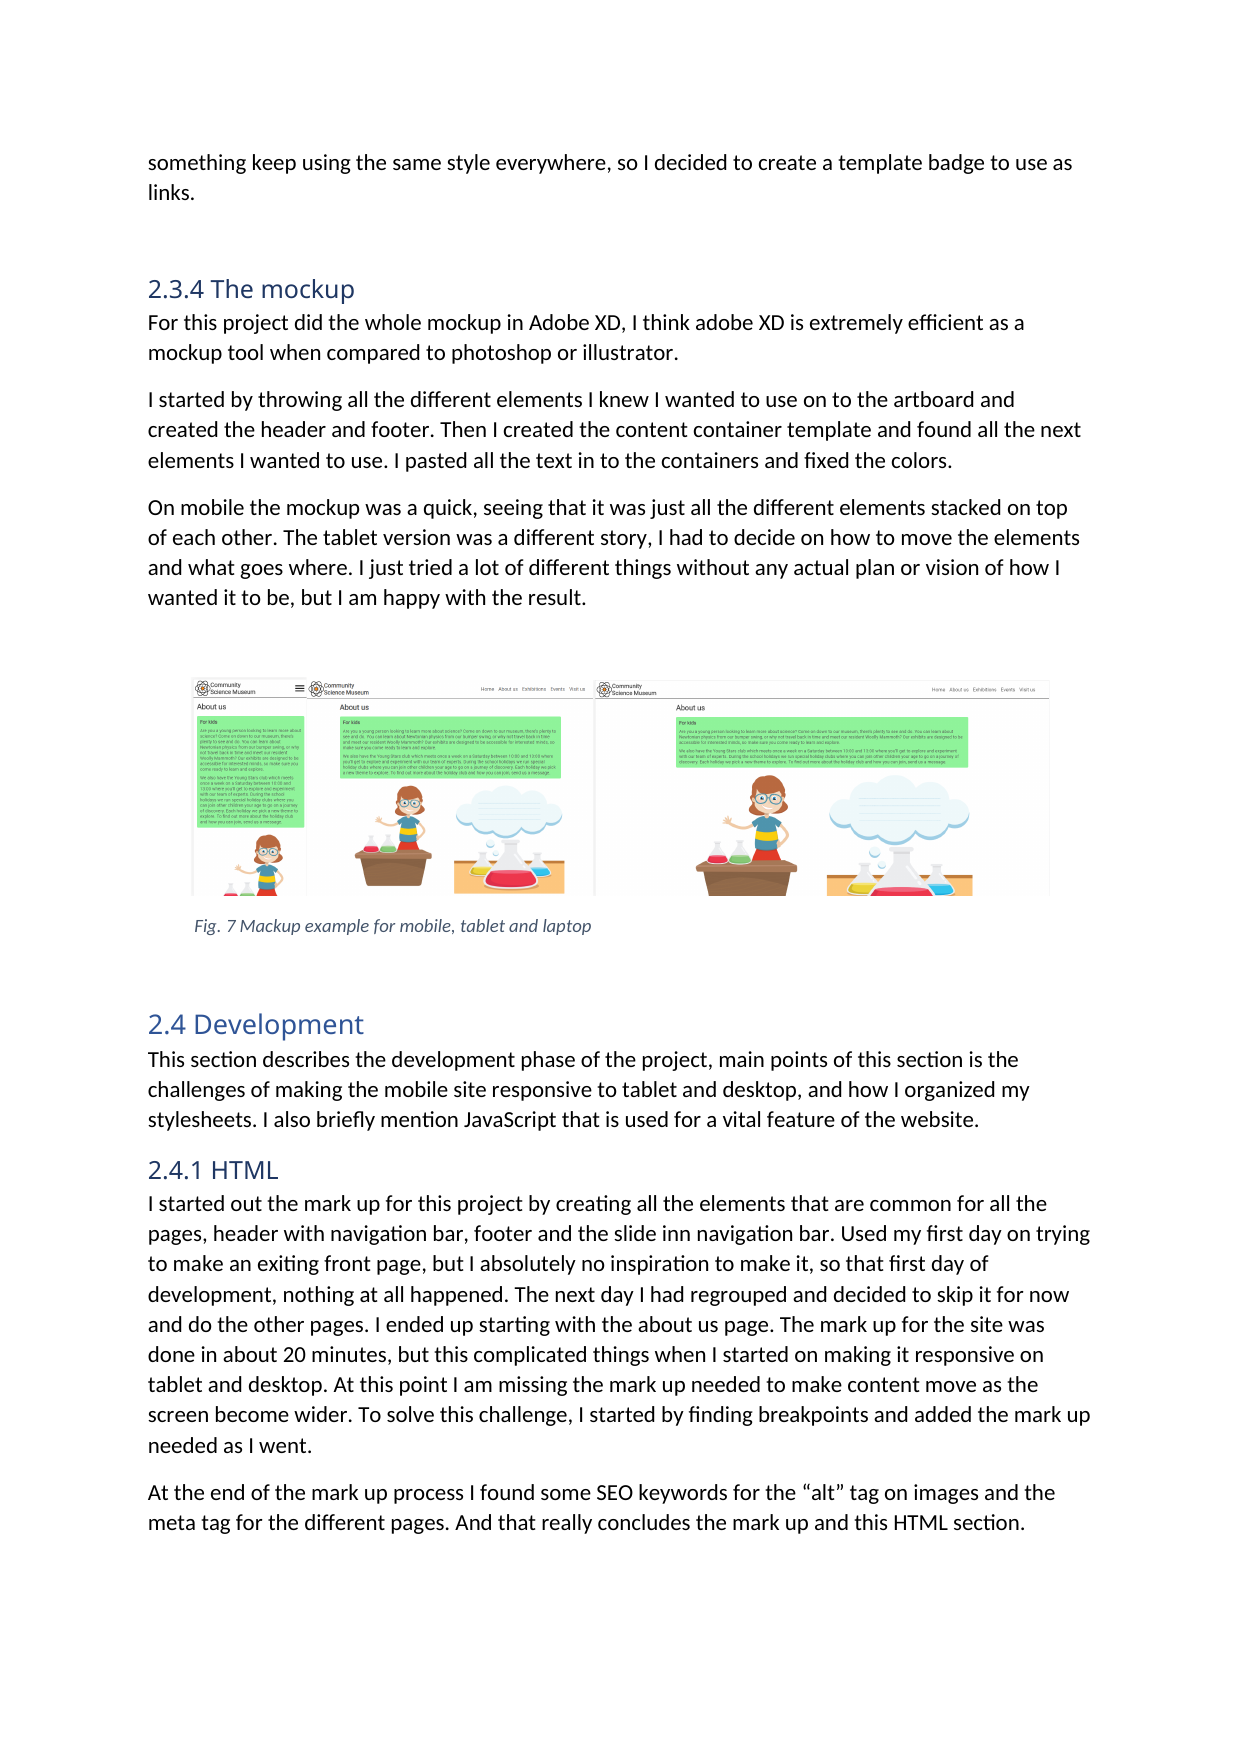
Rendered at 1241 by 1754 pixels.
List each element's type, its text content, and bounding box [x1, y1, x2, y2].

subtitle 2.3.4 The mockup [148, 272, 1093, 306]
text For this project did the whole mockup in Adobe XD, I think adobe XD is extremely efficient as a mockup tool when compared to photoshop or illustrator. [148, 308, 1093, 367]
text On mobile the mockup was a quick, seeing that it was just all the different elements stacked on top of each other. The tablet version was a different story, I had to decide on how to move the elements and what goes where. I just tried a lot of different things without any actual plan or vision of how I wanted it to be, but I am happy with the result. [148, 493, 1093, 611]
text I started out the mark up for this project by creating all the elements that are common for all the pages, header with navigation bar, footer and the slide inn navigation bar. Used my first day on trying to make an exiting front page, but I absolutely no inspiration to make it, so that first day of development, nothing at all happened. The next day I had regrouped and decided to skip it for now and do the other pages. I ended up starting with the about us page. The mark up for the site was done in about 20 minutes, but this complicated things when I started on making it responsive on tablet and desktop. At this point I am missing the mark up needed to make content move as the screen become wider. To solve this challenge, I started by finding breakpoints and added the mark up needed as I went. [148, 1189, 1093, 1459]
text This section describes the development phase of the project, main points of this section is the challenges of making the mobile site responsive to tablet and desktop, and how I organized my stylesheets. I also briefly mention JavaScript that is used for a vital feature of the website. [148, 1045, 1093, 1133]
picture [190, 677, 1050, 896]
text I started by throwing all the different elements I knew I wanted to use on to the artboard and created the header and footer. Then I created the content container template and found all the next elements I wanted to use. I pasted all the text in to the containers and fixed the colors. [148, 385, 1093, 474]
text Fig. 7 Mackup example for mobile, tablet and laptop [148, 915, 1093, 938]
subtitle 2.4 Development [148, 1005, 1093, 1042]
subtitle 2.4.1 HTML [148, 1152, 1093, 1186]
text At the end of the mark up process I found some SEO keywords for the “alt” tag on images and the meta tag for the different pages. And that really concludes the mark up and this HTML section. [148, 1478, 1093, 1536]
